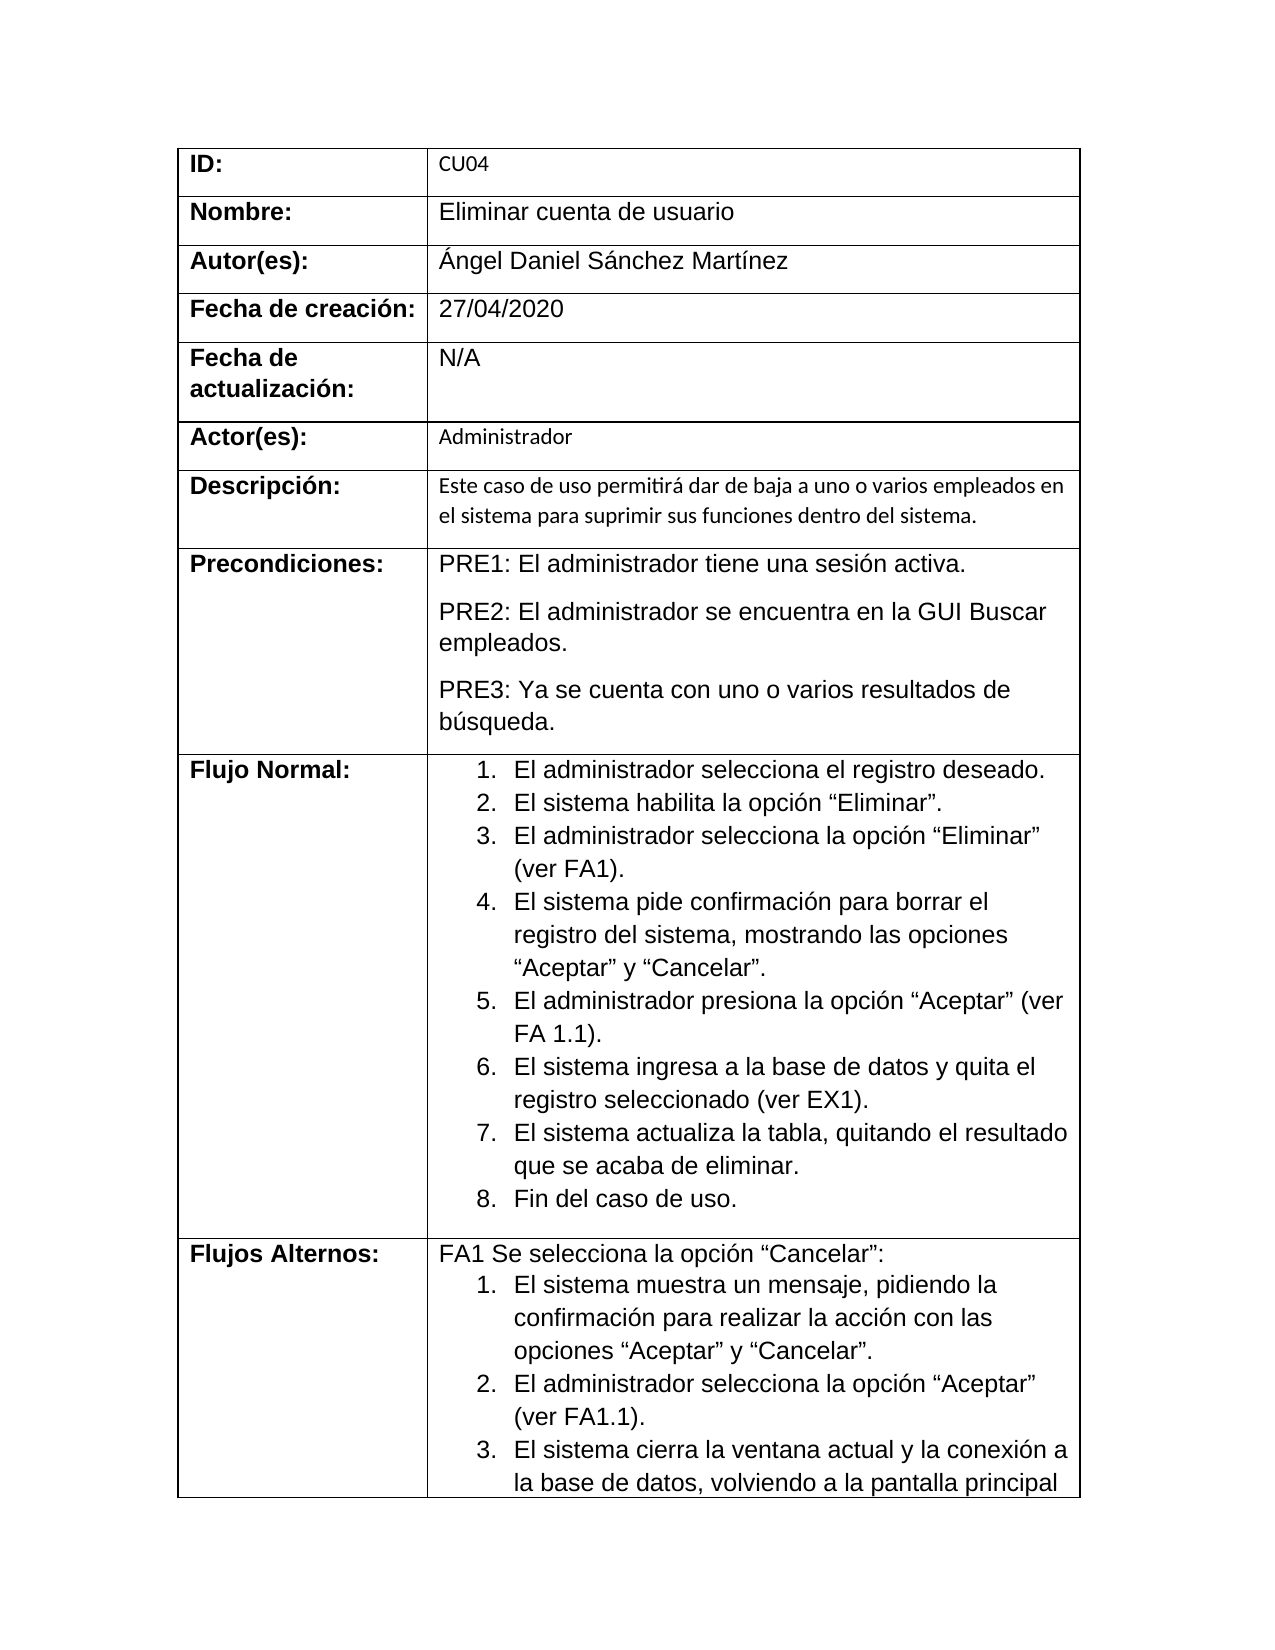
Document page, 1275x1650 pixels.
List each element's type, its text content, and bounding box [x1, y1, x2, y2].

table_header [428, 149, 1079, 196]
table_cell Nombre: [179, 197, 427, 245]
table_cell Descripción: [179, 471, 427, 548]
table_cell PRE1: El administrador tiene una sesión activa. PRE2: El administrador se encuentra en la GUI Buscar empleados. PRE3: Ya se cuenta con uno o varios resultados de búsqueda. [428, 549, 1079, 754]
table_cell El administrador selecciona el registro deseado. El sistema habilita la opción “Eliminar”. El administrador selecciona la opción “Eliminar” (ver FA1). El sistema pide confirmación para borrar el registro del sistema, mostrando las opciones “Aceptar” y “Cancelar”. El administrador presiona la opción “Aceptar” (ver FA 1.1). El sistema ingresa a la base de datos y quita el registro seleccionado (ver EX1). El sistema actualiza la tabla, quitando el resultado que se acaba de eliminar. Fin del caso de uso. [428, 755, 1079, 1238]
table_cell Ángel Daniel Sánchez Martínez [428, 246, 1079, 293]
table_cell Actor(es): [179, 423, 427, 470]
table_cell Flujos Alternos: [179, 1239, 427, 1497]
table_header ID: [179, 149, 427, 196]
table_cell Flujo Normal: [179, 755, 427, 1238]
table_cell Autor(es): [179, 246, 427, 293]
table_cell N/A [428, 343, 1079, 421]
table_cell Precondiciones: [179, 549, 427, 754]
table_cell Fecha de actualización: [179, 343, 427, 421]
table_cell [428, 471, 1079, 548]
table_cell Fecha de creación: [179, 294, 427, 342]
table_cell Eliminar cuenta de usuario [428, 197, 1079, 245]
